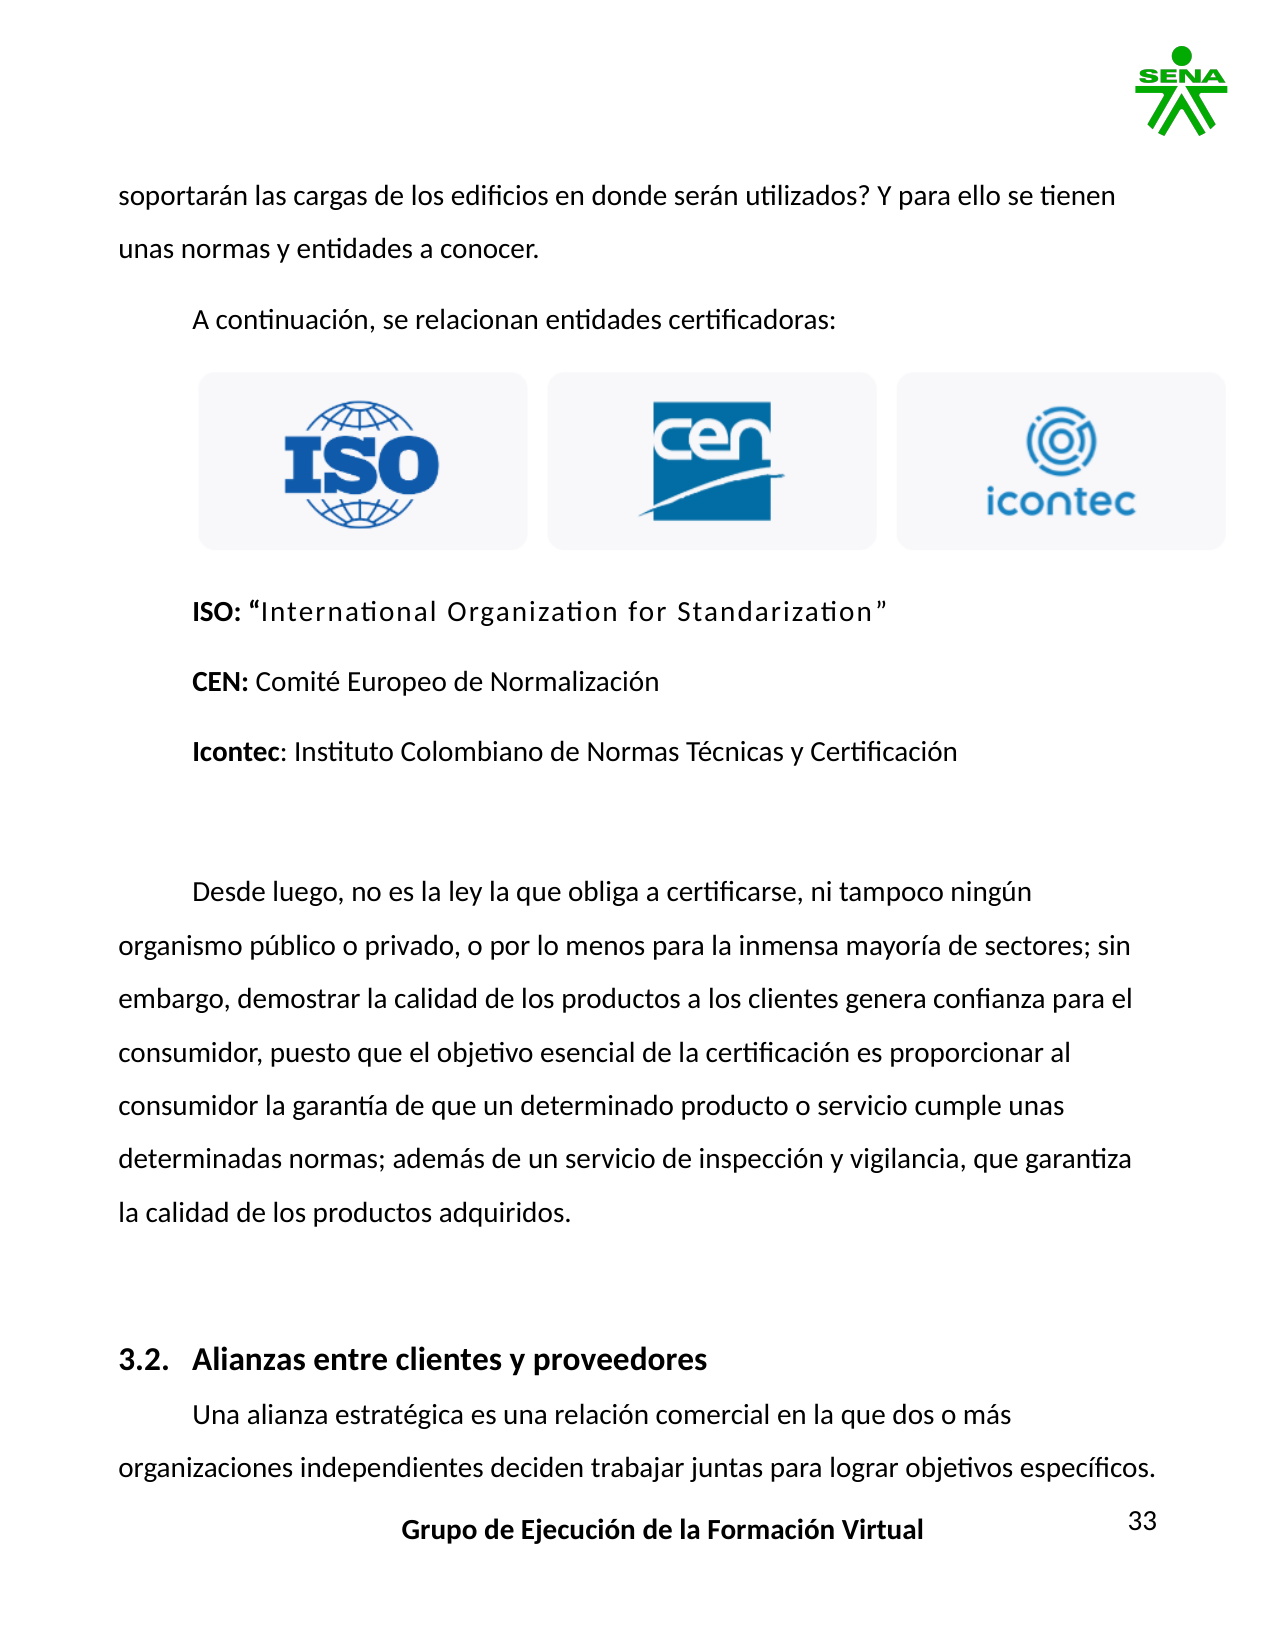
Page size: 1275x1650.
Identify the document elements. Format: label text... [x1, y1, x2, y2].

picture [1135, 46, 1228, 136]
subtitle Alianzas entre clientes y proveedores [118, 1338, 1157, 1379]
picture [192, 370, 1231, 559]
text ISO: “International Organization for Standarization” [118, 593, 1157, 628]
text CEN: Comité Europeo de Normalización [118, 663, 1157, 699]
text Desde luego, no es la ley la que obliga a certificarse, ni tampoco ningún organismo público o privado, o por lo menos para la inmensa mayoría de sectores; sin embargo, demostrar la calidad de los productos a los clientes genera confianza para el consumidor, puesto que el objetivo esencial de la certificación es proporcionar al consumidor la garantía de que un determinado producto o servicio cumple unas determinadas normas; además de un servicio de inspección y vigilancia, que garantiza la calidad de los productos adquiridos. [118, 873, 1157, 1229]
text Icontec: Instituto Colombiano de Normas Técnicas y Certificación [118, 733, 1157, 769]
text A continuación, se relacionan entidades certificadoras: [118, 301, 1157, 336]
